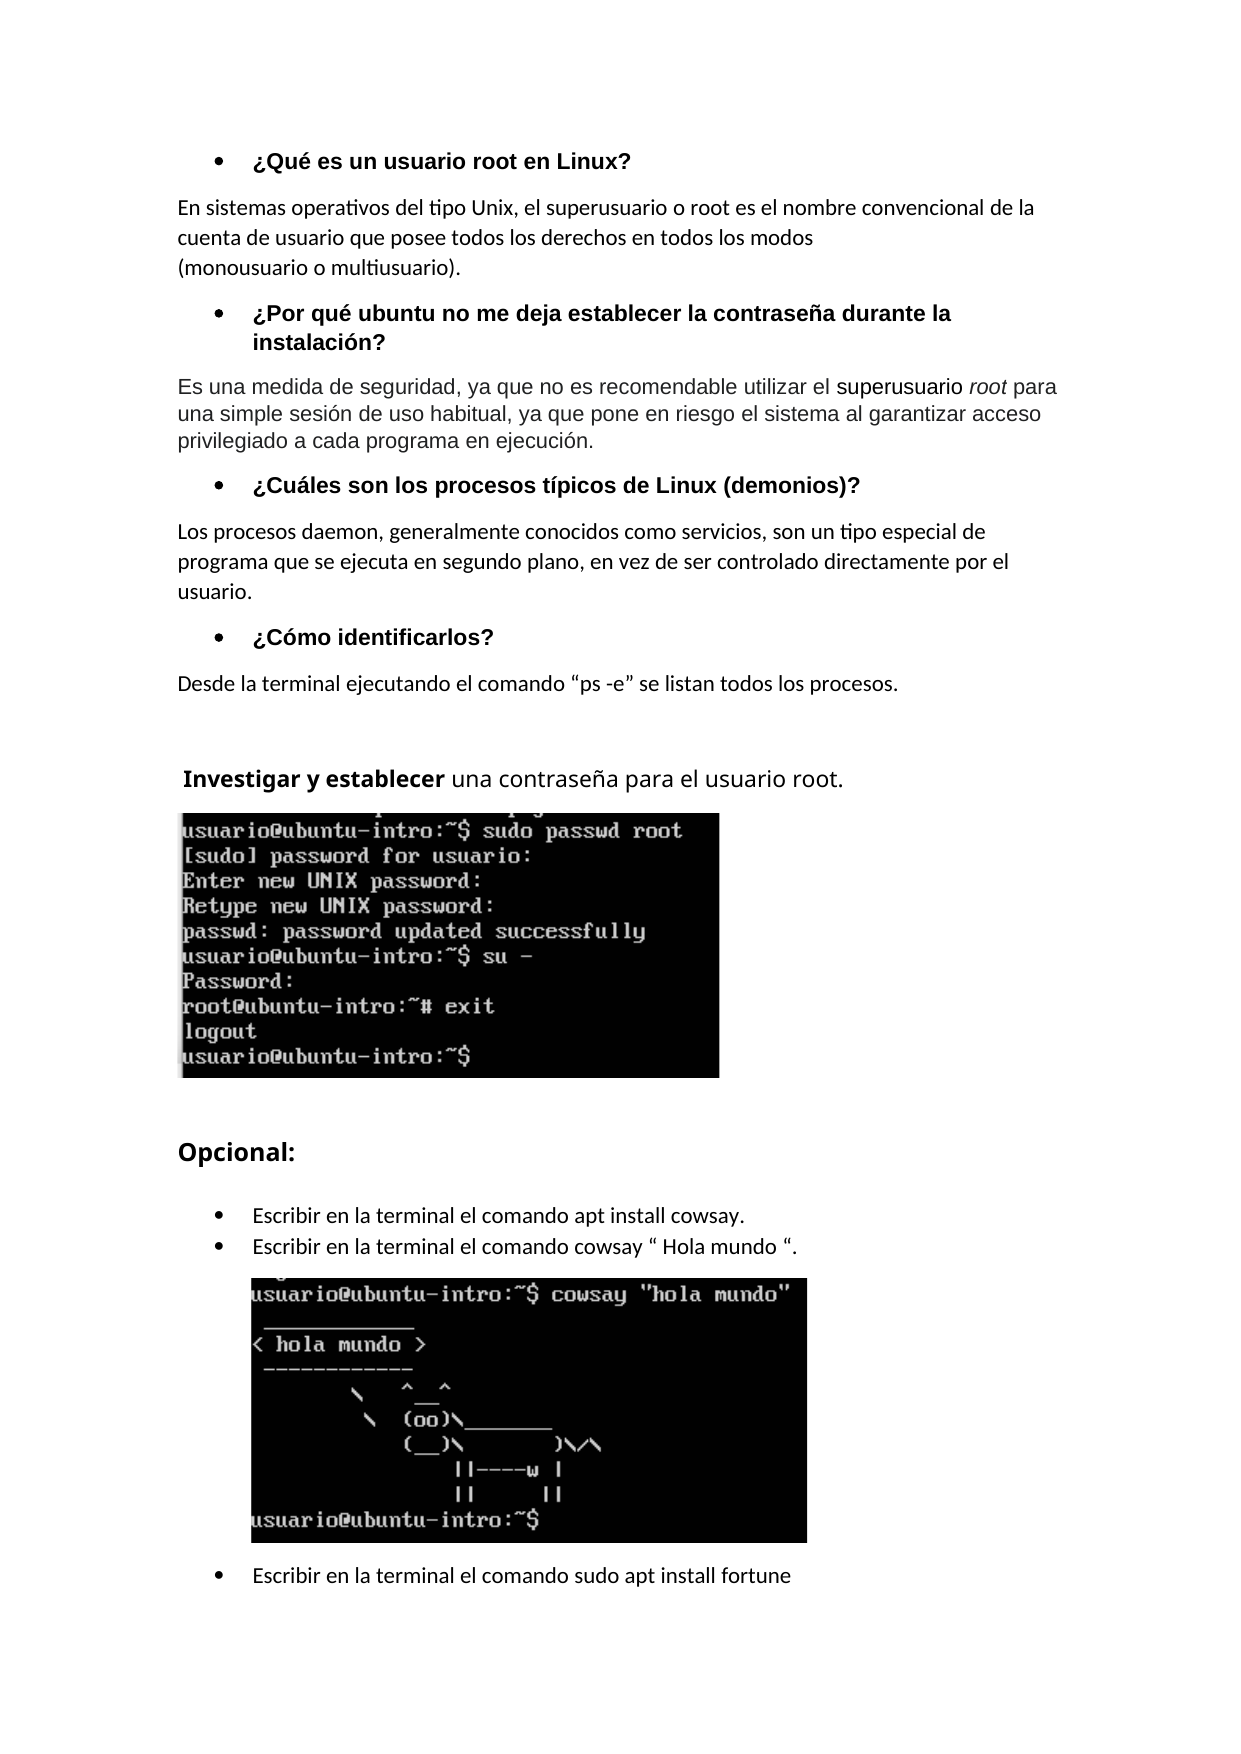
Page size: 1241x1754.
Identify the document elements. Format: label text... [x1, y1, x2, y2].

text Los procesos daemon, generalmente conocidos como servicios, son un tipo especial de programa que se ejecuta en segundo plano, en vez de ser controlado directamente por el usuario. [177, 517, 1063, 605]
list ¿Cómo identificarlos? [215, 624, 1063, 651]
list ¿Qué es un usuario root en Linux? [215, 148, 1063, 174]
text Investigar y establecer una contraseña para el usuario root. [177, 763, 1063, 794]
list ¿Cuáles son los procesos típicos de Linux (demonios)? [215, 472, 1063, 498]
text Opcional: [177, 1134, 1063, 1169]
picture [251, 1278, 808, 1543]
picture [177, 813, 720, 1078]
list Escribir en la terminal el comando sudo apt install fortune [215, 1562, 1063, 1589]
list Escribir en la terminal el comando cowsay “ Hola mundo “. [215, 1232, 1063, 1260]
list Escribir en la terminal el comando apt install cowsay. [215, 1202, 1063, 1229]
list ¿Por qué ubuntu no me deja establecer la contraseña durante la instalación? [215, 300, 1063, 355]
text Desde la terminal ejecutando el comando “ps -e” se listan todos los procesos. [177, 669, 1063, 697]
text Es una medida de seguridad, ya que no es recomendable utilizar el superusuario root para una simple sesión de uso habitual, ya que pone en riesgo el sistema al garantizar acceso privilegiado a cada programa en ejecución. [177, 373, 1063, 453]
text En sistemas operativos del tipo Unix, el superusuario o root es el nombre convencional de la cuenta de usuario que posee todos los derechos en todos los modos (monousuario o multiusuario). [177, 193, 1063, 281]
